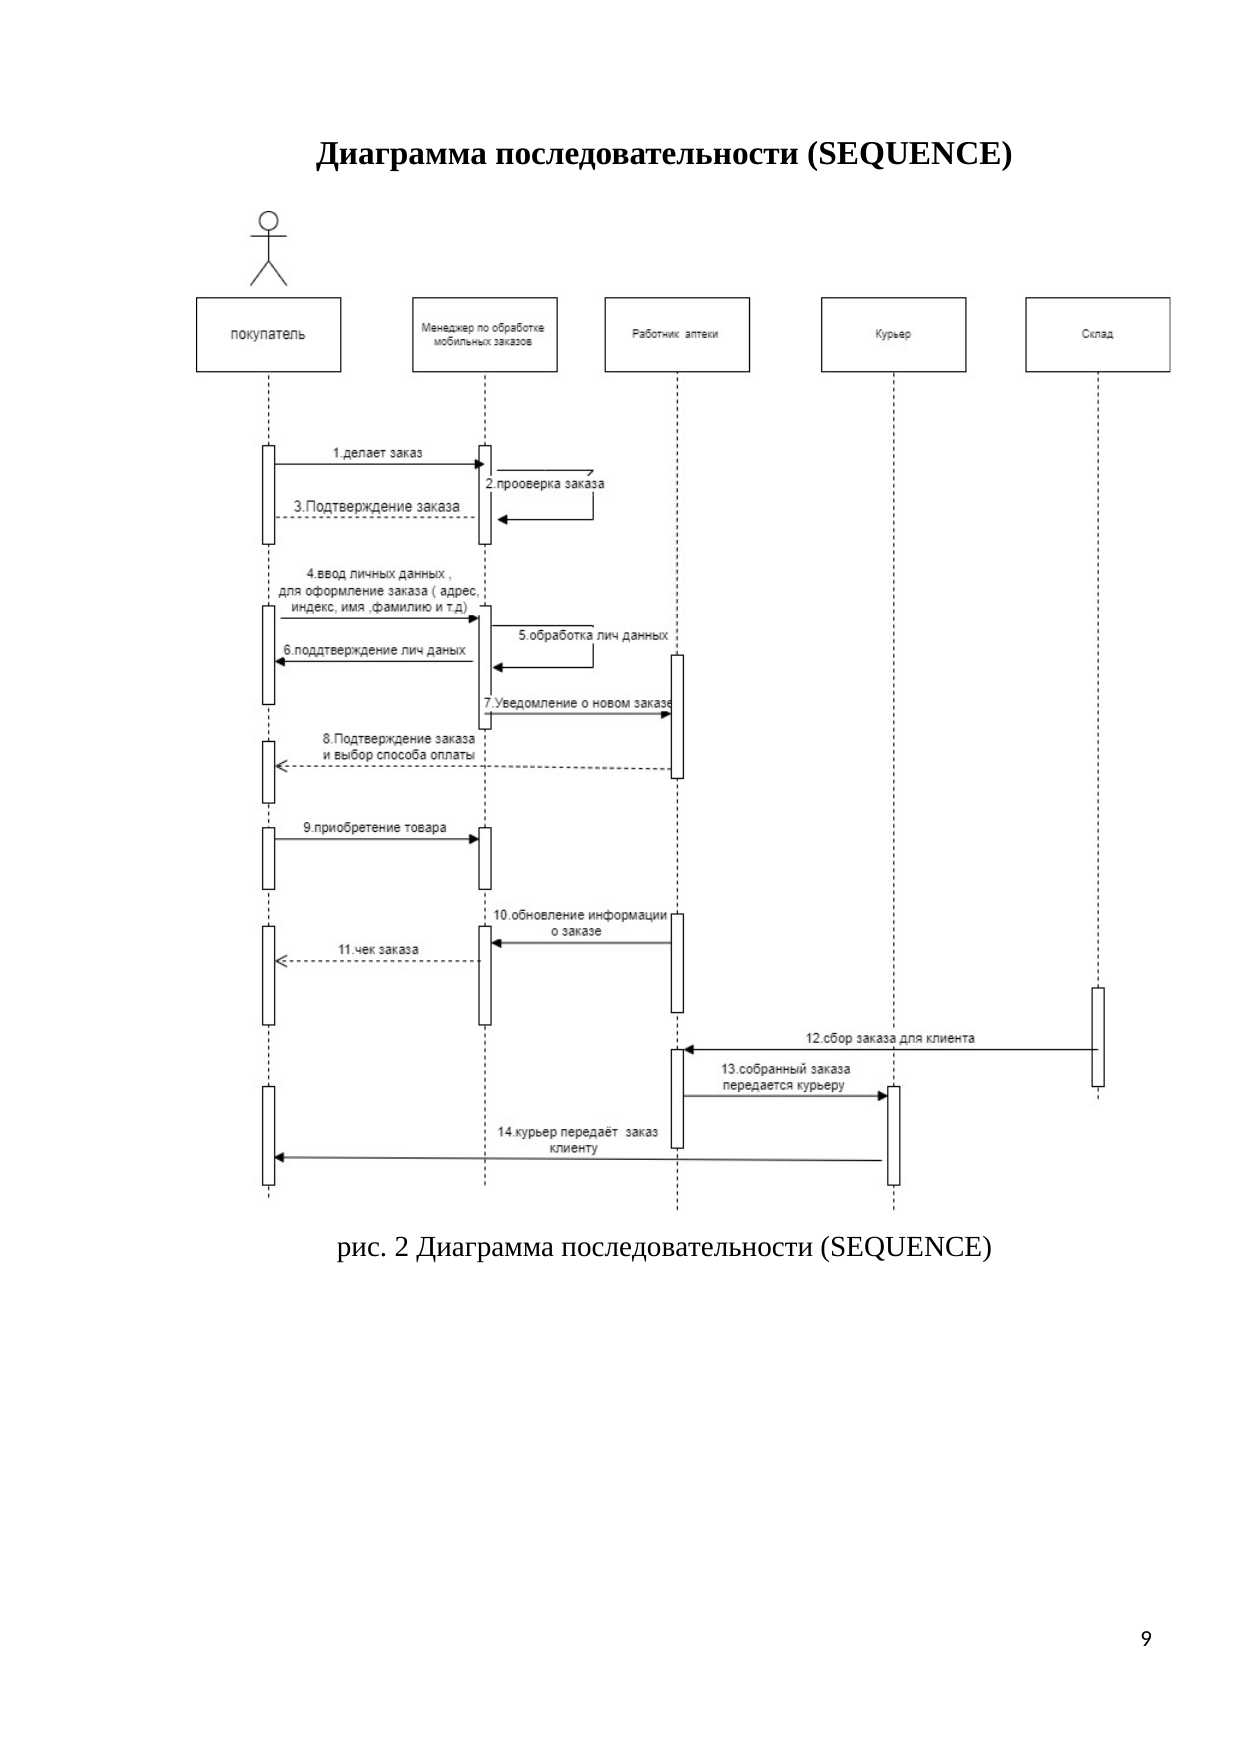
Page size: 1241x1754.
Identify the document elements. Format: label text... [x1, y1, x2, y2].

text Диаграмма последовательности (SEQUENCE) [177, 133, 1152, 171]
text рис. 2 Диаграмма последовательности (SEQUENCE) [177, 211, 1152, 1263]
